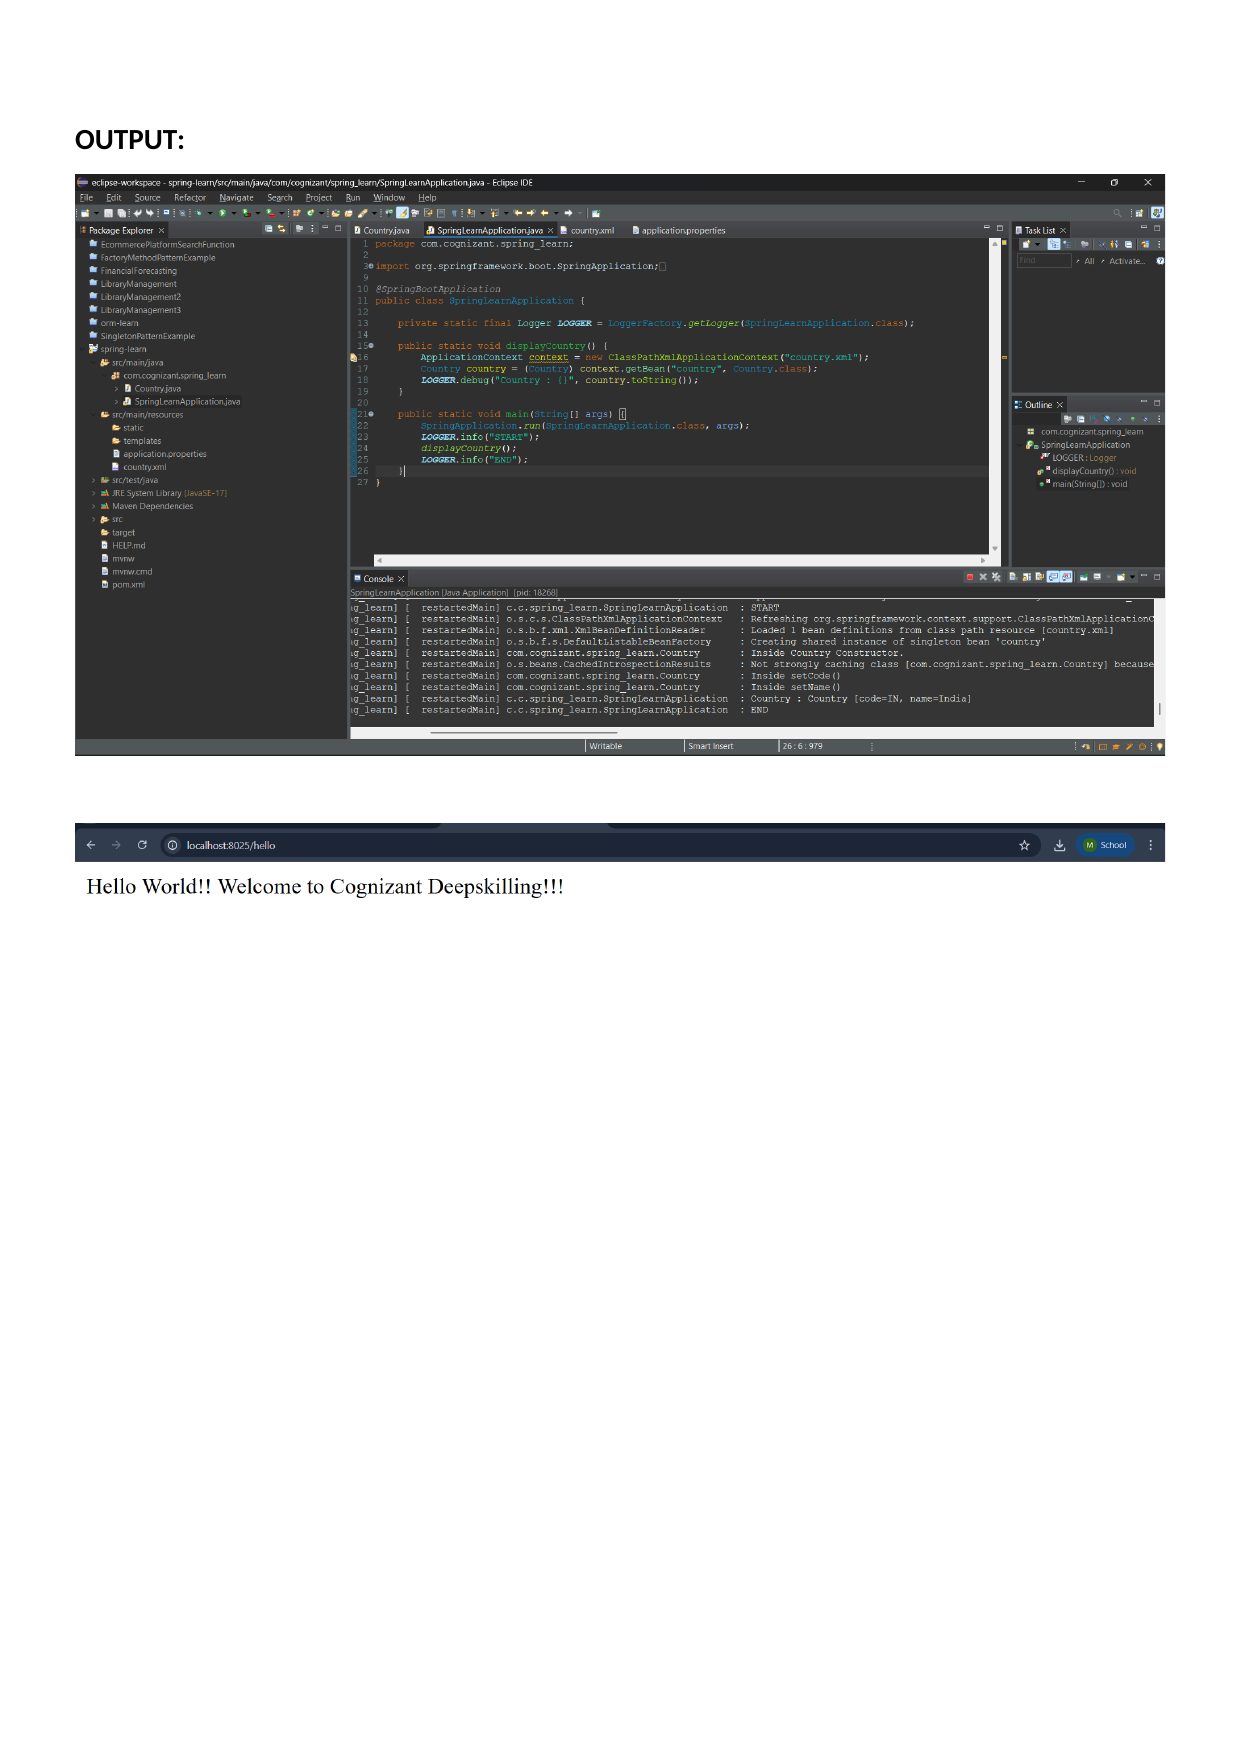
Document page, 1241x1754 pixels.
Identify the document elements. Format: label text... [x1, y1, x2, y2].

picture [75, 174, 1166, 756]
picture [75, 823, 1166, 1377]
text OUTPUT: [75, 121, 1165, 156]
